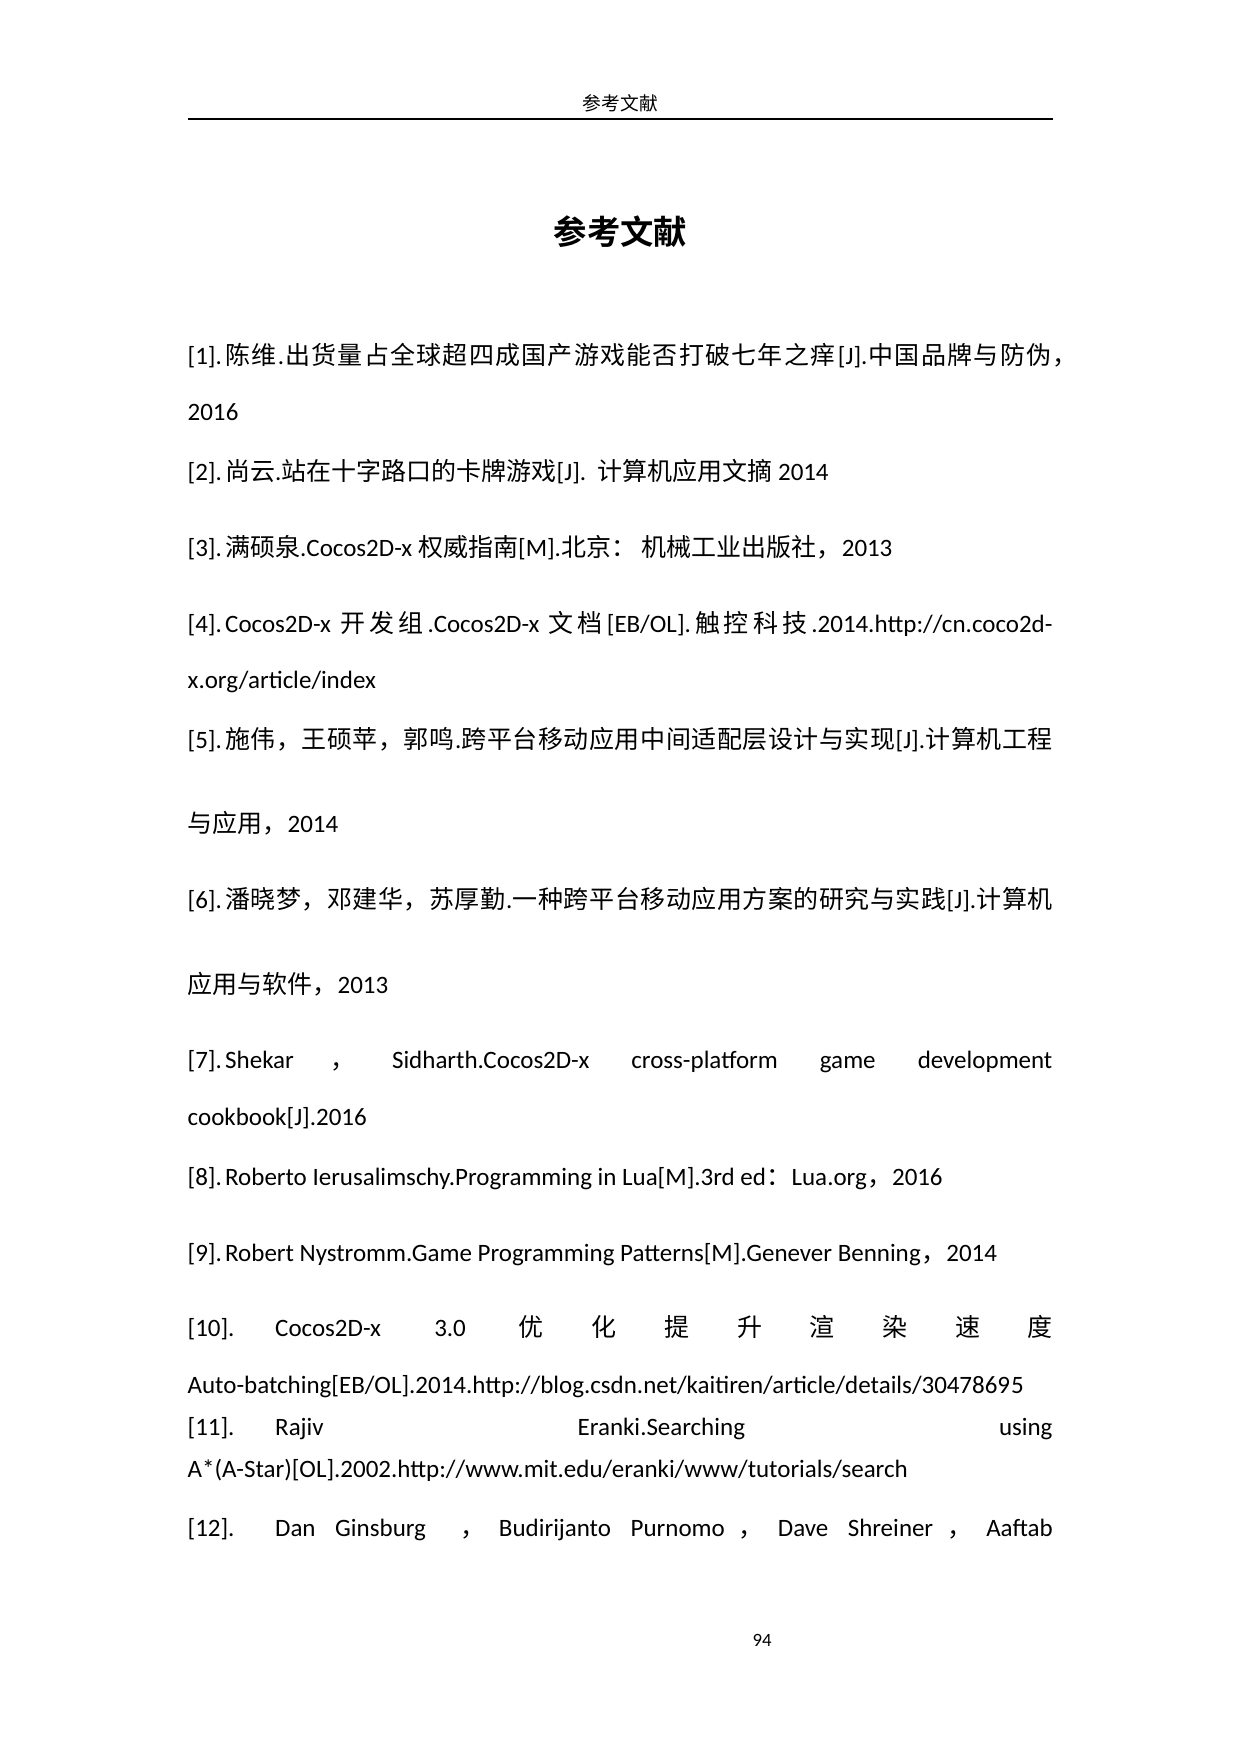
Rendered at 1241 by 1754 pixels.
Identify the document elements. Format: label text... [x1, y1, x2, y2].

list 陈维.出货量占全球超四成国产游戏能否打破七年之痒[J].中国品牌与防伪，2016 [187, 321, 1053, 428]
list Shekar，Sidharth.Cocos2D-x cross-platform game development cookbook[J].2016 [187, 1026, 1053, 1133]
list Cocos2D-x 3.0优化提升渲染速度 Auto-batching[EB/OL].2014.http://blog.csdn.net/kaitiren/article/details/30478695 [187, 1293, 1053, 1401]
list Rajiv Eranki.Searching using A*(A-Star)[OL].2002.http://www.mit.edu/eranki/www/tutorials/search [187, 1410, 1053, 1484]
list 施伟，王硕苹，郭鸣.跨平台移动应用中间适配层设计与实现[J].计算机工程与应用，2014 [187, 705, 1053, 854]
list Roberto Ierusalimschy.Programming in Lua[M].3rd ed：Lua.org，2016 [187, 1142, 1053, 1207]
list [187, 1493, 1053, 1558]
list 满硕泉.Cocos2D-x 权威指南[M].北京： 机械工业出版社，2013 [187, 513, 1053, 578]
list Cocos2D-x开发组.Cocos2D-x文档[EB/OL].触控科技.2014.http://cn.coco2d-x.org/article/index [187, 589, 1053, 696]
list 尚云.站在十字路口的卡牌游戏[J]. 计算机应用文摘 2014 [187, 437, 1053, 502]
list Robert Nystromm.Game Programming Patterns[M].Genever Benning，2014 [187, 1218, 1053, 1283]
text 参考文献 [187, 197, 1053, 262]
list 潘晓梦，邓建华，苏厚勤.一种跨平台移动应用方案的研究与实践[J].计算机应用与软件，2013 [187, 865, 1053, 1015]
